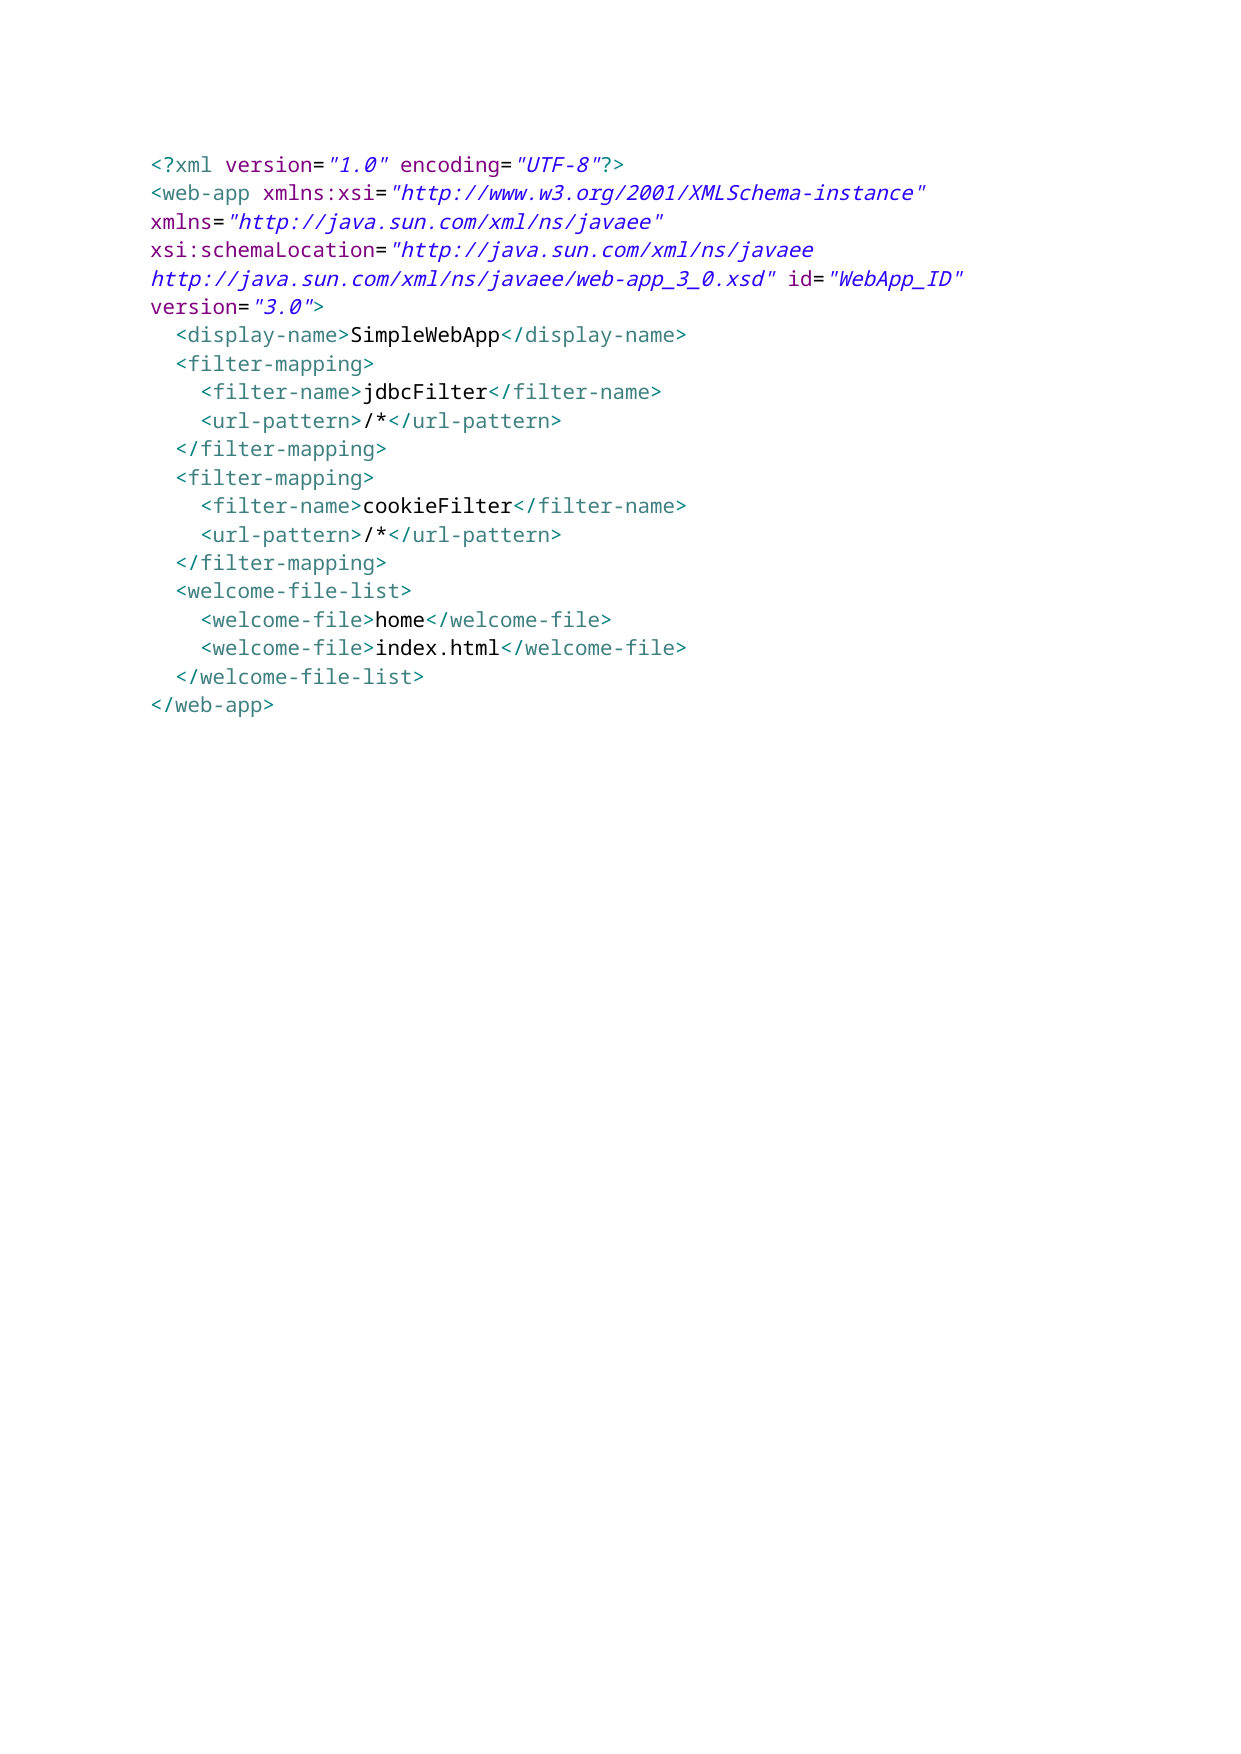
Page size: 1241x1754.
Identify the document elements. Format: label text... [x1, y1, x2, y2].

text <url-pattern>/*</url-pattern> [150, 406, 1090, 434]
text <filter-mapping> [150, 349, 1090, 377]
text <filter-name>jdbcFilter</filter-name> [150, 377, 1090, 406]
text </welcome-file-list> [150, 662, 1090, 690]
text </web-app> [150, 690, 1090, 719]
text <welcome-file>index.html</welcome-file> [150, 633, 1090, 662]
text <?xml version="1.0" encoding="UTF-8"?> [150, 150, 1090, 178]
text </filter-mapping> [150, 434, 1090, 463]
text <filter-mapping> [150, 463, 1090, 491]
text <welcome-file>home</welcome-file> [150, 605, 1090, 633]
text <filter-name>cookieFilter</filter-name> [150, 491, 1090, 520]
text <url-pattern>/*</url-pattern> [150, 520, 1090, 548]
text <web-app xmlns:xsi="http://www.w3.org/2001/XMLSchema-instance" xmlns="http://java.sun.com/xml/ns/javaee" xsi:schemaLocation="http://java.sun.com/xml/ns/javaee http://java.sun.com/xml/ns/javaee/web-app_3_0.xsd" id="WebApp_ID" version="3.0"> [150, 178, 1090, 321]
text <display-name>SimpleWebApp</display-name> [150, 321, 1090, 349]
text <welcome-file-list> [150, 577, 1090, 605]
text </filter-mapping> [150, 548, 1090, 577]
